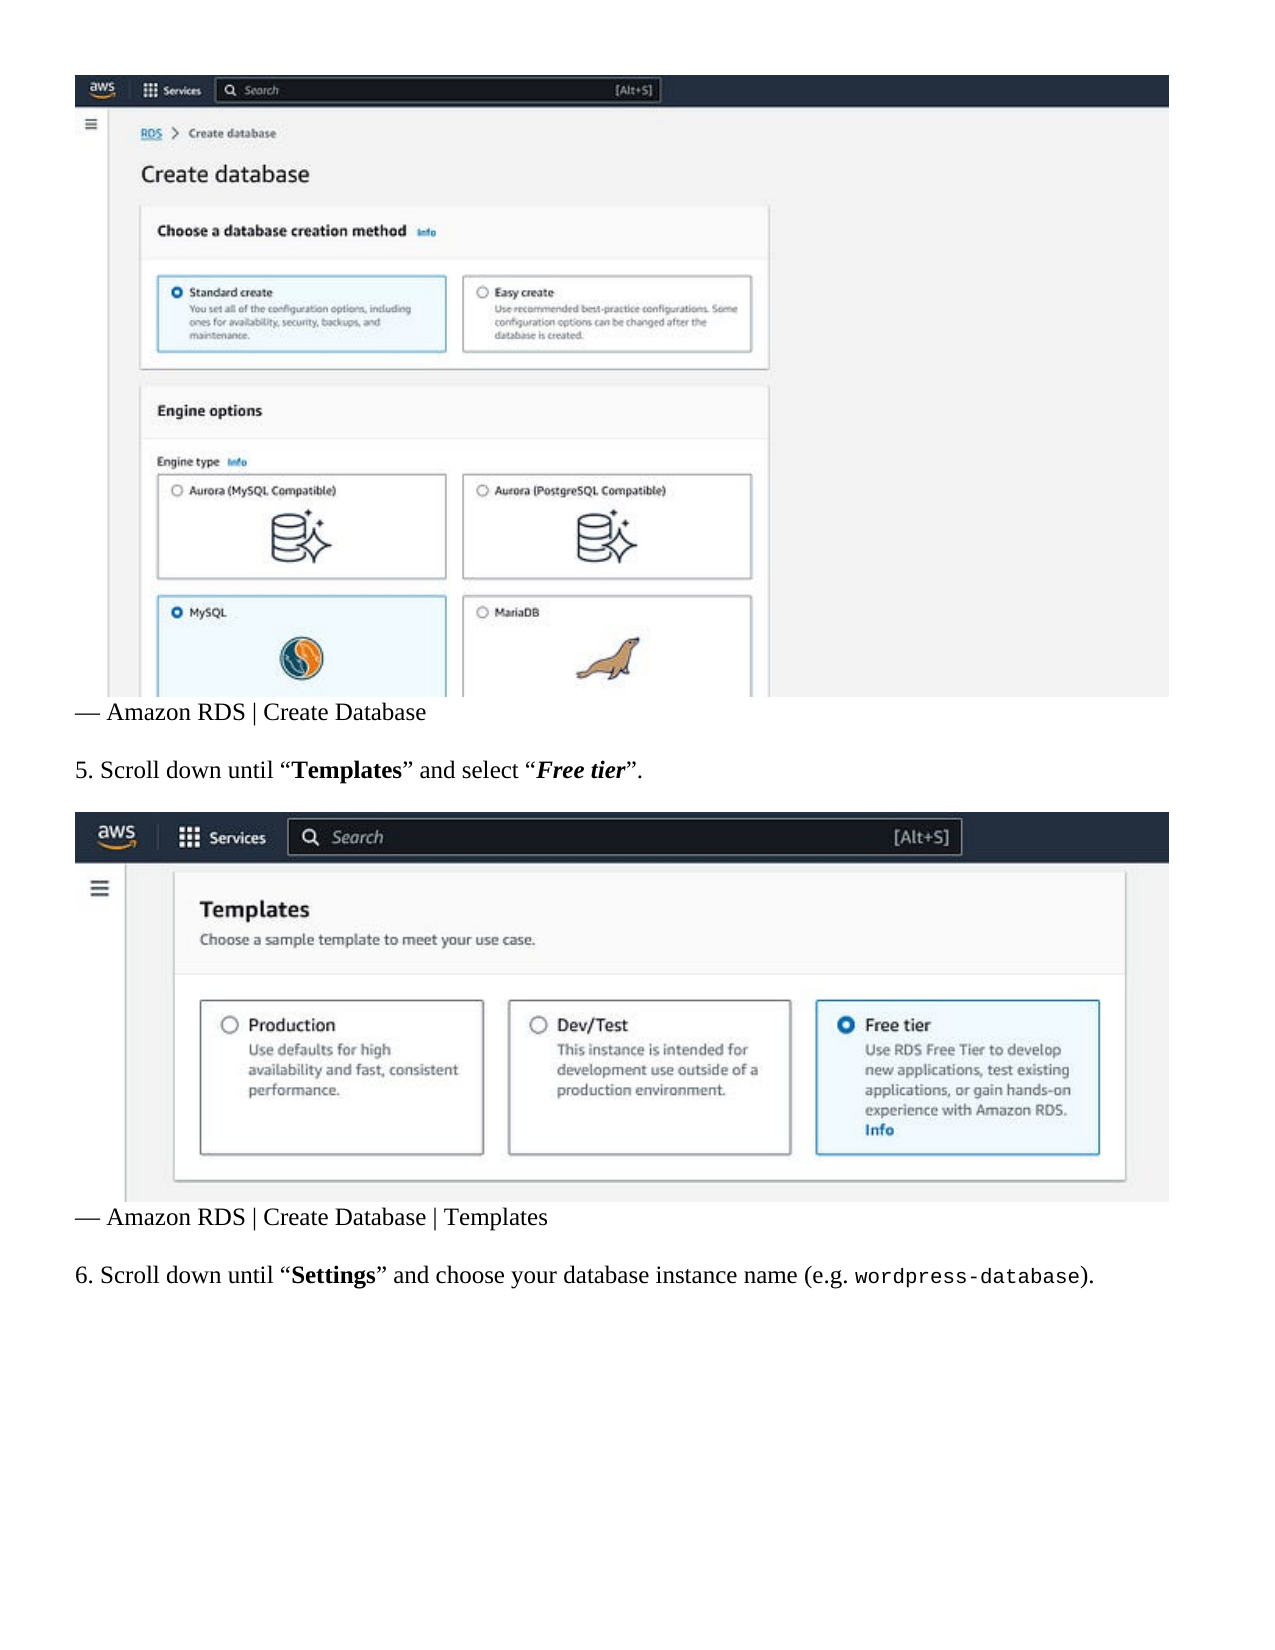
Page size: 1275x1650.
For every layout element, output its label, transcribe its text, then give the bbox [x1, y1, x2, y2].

text 6. Scroll down until “Settings” and choose your database instance name (e.g. wordpress-database). [75, 1260, 1200, 1289]
text — Amazon RDS | Create Database [75, 697, 1200, 726]
picture [75, 812, 1169, 1202]
text 5. Scroll down until “Templates” and select “Free tier”. [75, 755, 1200, 783]
picture [75, 75, 1169, 697]
text — Amazon RDS | Create Database | Templates [75, 1202, 1200, 1231]
